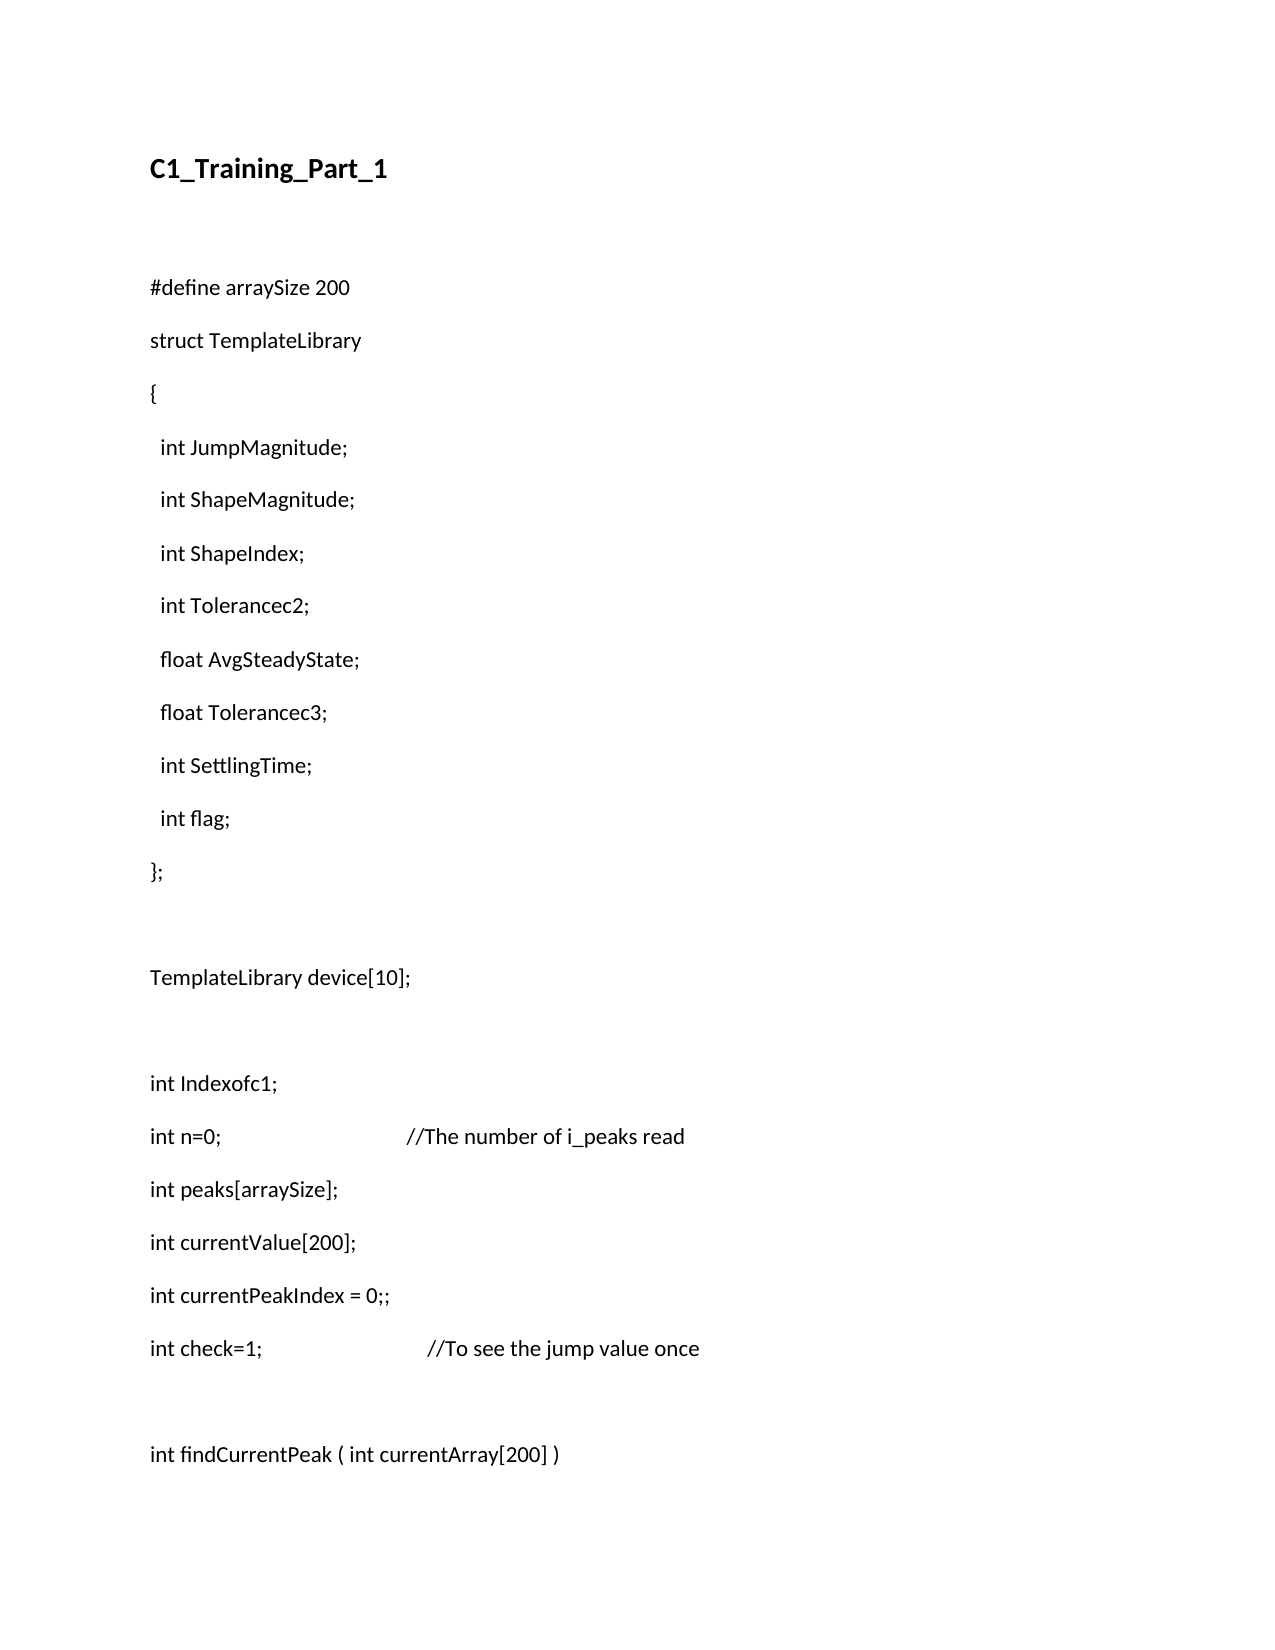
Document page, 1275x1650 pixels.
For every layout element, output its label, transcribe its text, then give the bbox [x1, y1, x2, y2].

text int currentValue[200]; [150, 1228, 1125, 1256]
text int JumpMagnitude; [150, 433, 1125, 461]
text #define arraySize 200 [150, 273, 1125, 302]
text float AvgSteadyState; [150, 645, 1125, 673]
text int Tolerancec2; [150, 592, 1125, 620]
text int Indexofc1; [150, 1069, 1125, 1097]
text int currentPeakIndex = 0;; [150, 1281, 1125, 1309]
text int n=0; //The number of i_peaks read [150, 1122, 1125, 1150]
text int findCurrentPeak ( int currentArray[200] ) [150, 1440, 1125, 1468]
text int SettlingTime; [150, 751, 1125, 779]
text { [150, 379, 1125, 408]
text struct TemplateLibrary [150, 327, 1125, 354]
text int ShapeIndex; [150, 539, 1125, 567]
text C1_Training_Part_1 [150, 150, 1125, 186]
text float Tolerancec3; [150, 698, 1125, 726]
text int ShapeMagnitude; [150, 486, 1125, 514]
text int flag; [150, 804, 1125, 832]
text int check=1; //To see the jump value once [150, 1334, 1125, 1362]
text int peaks[arraySize]; [150, 1175, 1125, 1203]
text }; [150, 857, 1125, 885]
text TemplateLibrary device[10]; [150, 963, 1125, 991]
